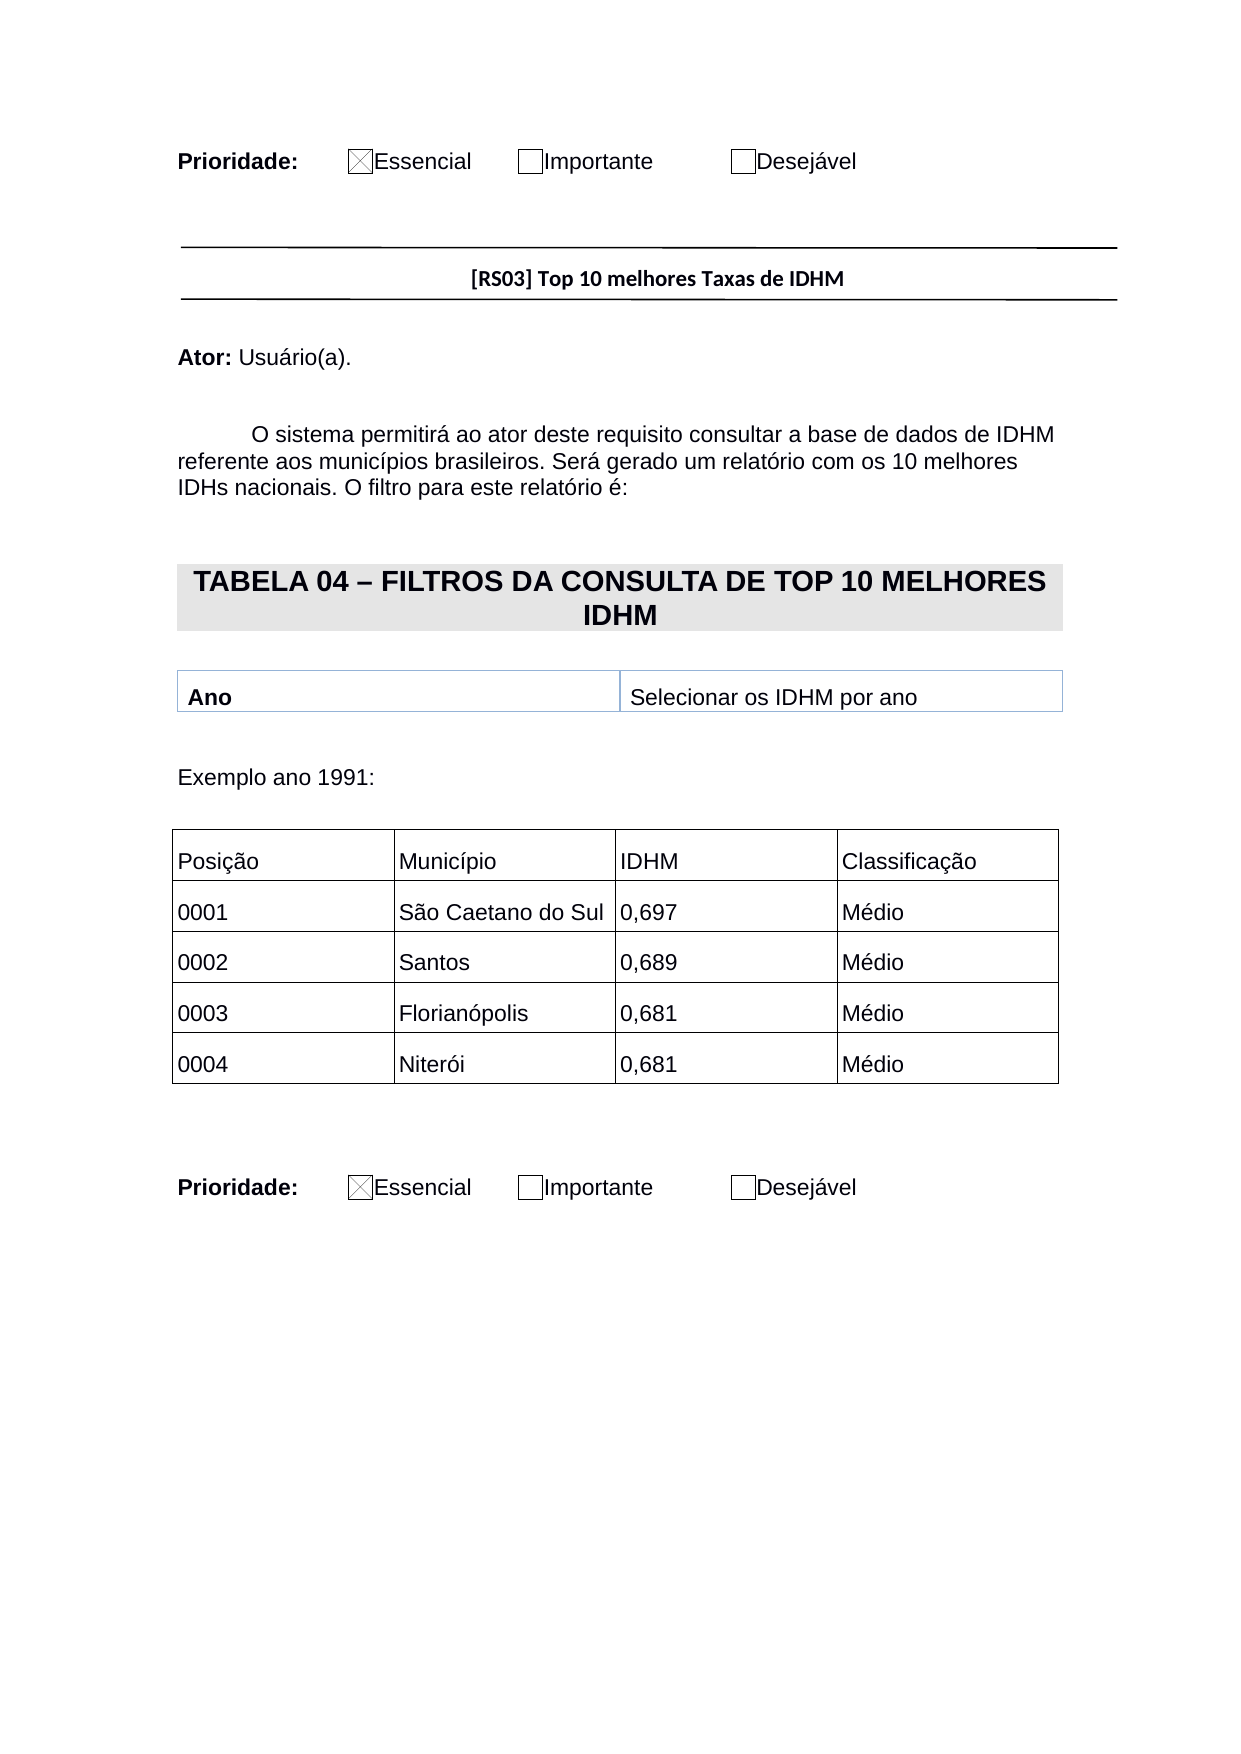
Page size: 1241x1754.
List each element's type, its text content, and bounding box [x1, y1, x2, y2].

table_cell 0,681 [616, 1033, 837, 1083]
table_header Selecionar os IDHM por ano [621, 671, 1062, 711]
table_cell 0004 [173, 1033, 394, 1083]
table_cell 0001 [173, 881, 394, 931]
text Prioridade: Essencial Importante Desejável [177, 1174, 348, 1200]
text Ator: Usuário(a). [177, 343, 1063, 370]
table_header Município [395, 830, 615, 880]
table_cell Médio [838, 881, 1058, 931]
text Prioridade: Essencial Importante Desejável [177, 148, 348, 174]
table_cell Médio [838, 932, 1058, 981]
table_header Ano [178, 671, 619, 711]
text O sistema permitirá ao ator deste requisito consultar a base de dados de IDHM referente aos municípios brasileiros. Será gerado um relatório com os 10 melhores IDHs nacionais. O filtro para este relatório é: [177, 421, 1063, 500]
subtitle [RS03] Top 10 melhores Taxas de IDHM [252, 264, 1063, 292]
text Exemplo ano 1991: [177, 764, 1063, 790]
table_cell Médio [838, 1033, 1058, 1083]
table_cell 0003 [173, 983, 394, 1032]
table_cell 0,689 [616, 932, 837, 981]
table_cell Niterói [395, 1033, 615, 1083]
table_header Posição [173, 830, 394, 880]
table_header Classificação [838, 830, 1058, 880]
subtitle Tabela 04 – Filtros da consulta de top 10 melhores IDHM [177, 564, 1063, 631]
table_cell 0002 [173, 932, 394, 981]
table_cell 0,681 [616, 983, 837, 1032]
table_header IDHM [616, 830, 837, 880]
table_cell Médio [838, 983, 1058, 1032]
table_cell Florianópolis [395, 983, 615, 1032]
table_cell 0,697 [616, 881, 837, 931]
text Prioridade: Essencial Importante Desejável [373, 1174, 1063, 1200]
table_cell Santos [395, 932, 615, 981]
text Prioridade: Essencial Importante Desejável [373, 148, 1063, 174]
table_cell São Caetano do Sul [395, 881, 615, 931]
